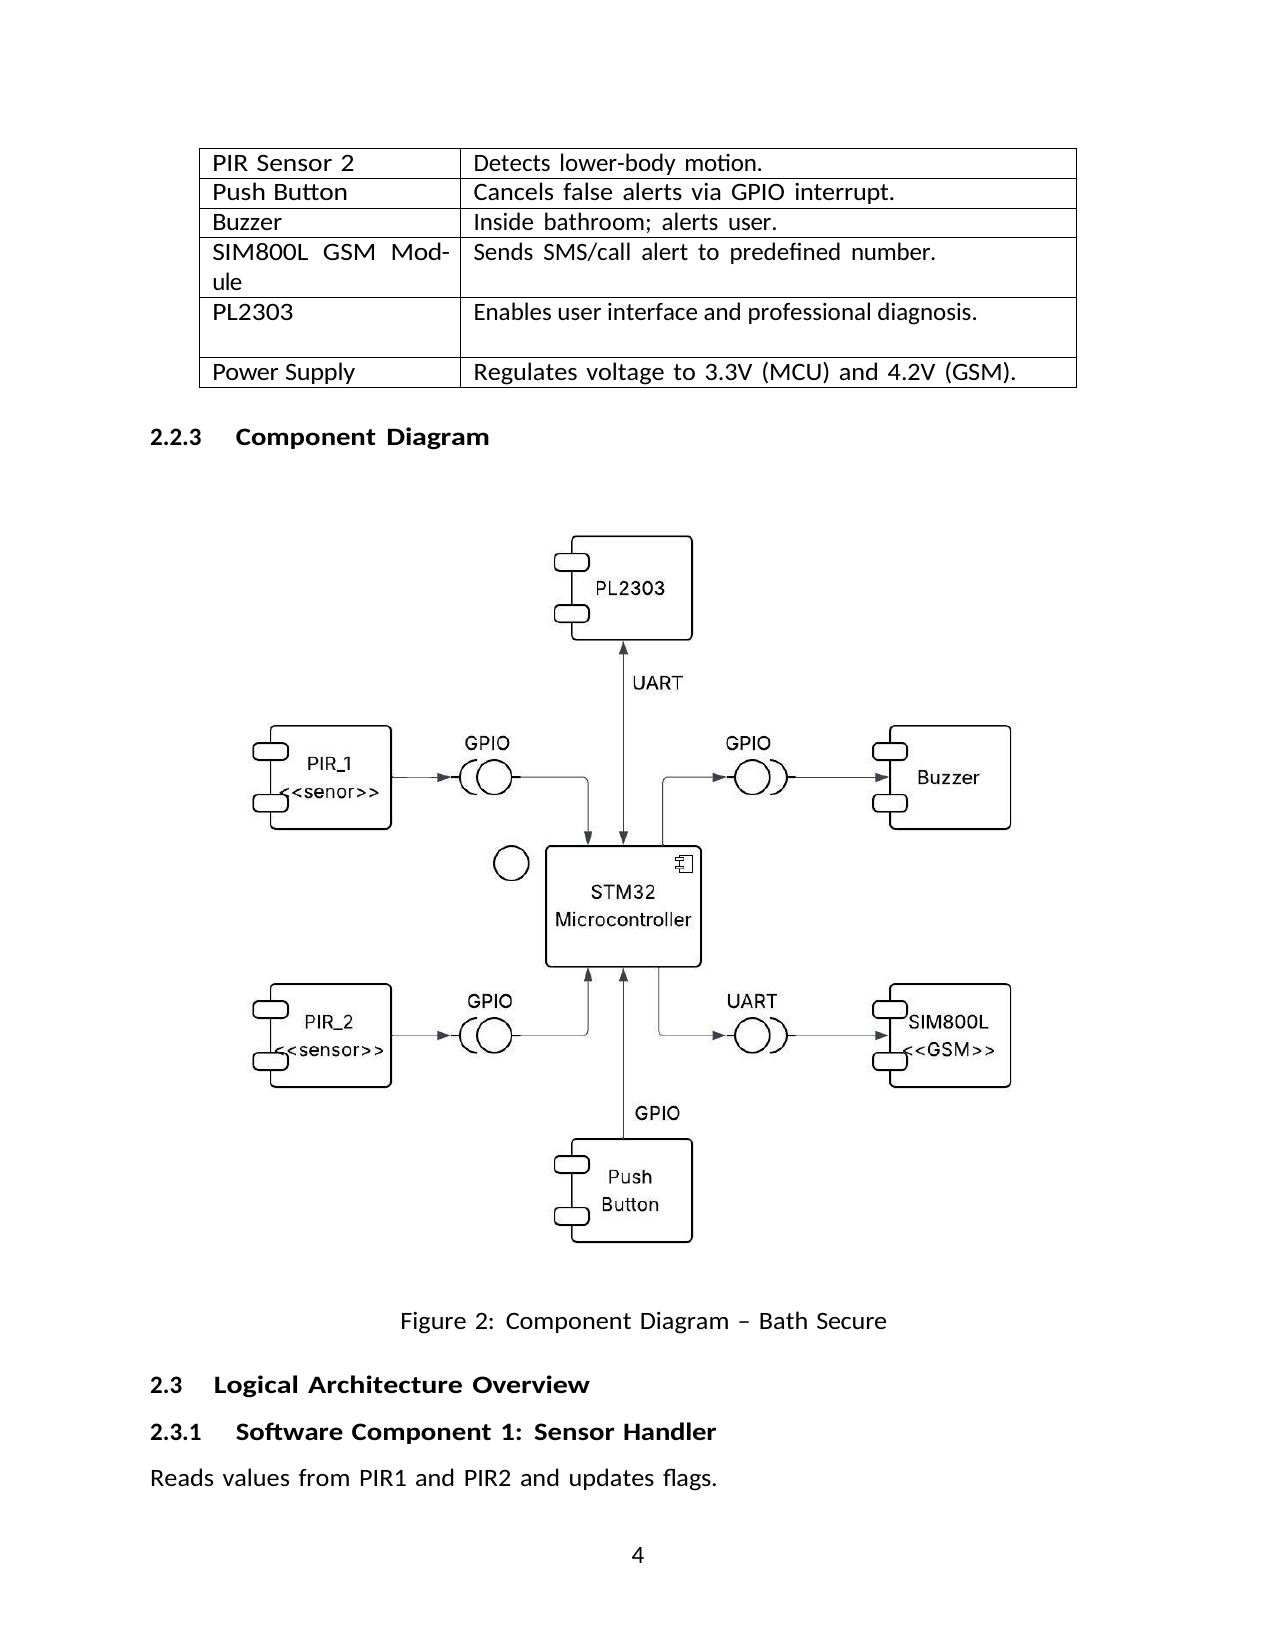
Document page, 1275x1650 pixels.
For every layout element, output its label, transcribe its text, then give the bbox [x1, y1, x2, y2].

table_cell Buzzer [200, 209, 460, 237]
table_cell Enables user interface and professional diagnosis. [461, 298, 1076, 357]
picture [246, 529, 1017, 1245]
table_cell Sends SMS/call alert to predefined number. [461, 238, 1076, 297]
table_cell Inside bathroom; alerts user. [461, 209, 1076, 237]
subtitle Software Component 1: Sensor Handler [150, 1416, 1162, 1446]
text Reads values from PIR1 and PIR2 and updates flags. [150, 1462, 1162, 1492]
text Figure 2: Component Diagram – Bath Secure [162, 1306, 1125, 1336]
table_cell Cancels false alerts via GPIO interrupt. [461, 179, 1076, 207]
table_cell SIM800L GSM Mod- ule [200, 238, 460, 297]
table_cell Detects lower-body motion. [461, 149, 1076, 178]
table_cell Regulates voltage to 3.3V (MCU) and 4.2V (GSM). [461, 358, 1076, 387]
subtitle Logical Architecture Overview [150, 1369, 1162, 1400]
subtitle Component Diagram [150, 421, 1162, 452]
table_cell Push Button [200, 179, 460, 207]
table_cell Power Supply [200, 358, 460, 387]
table_cell PIR Sensor 2 [200, 149, 460, 178]
table_cell PL2303 [200, 298, 460, 357]
